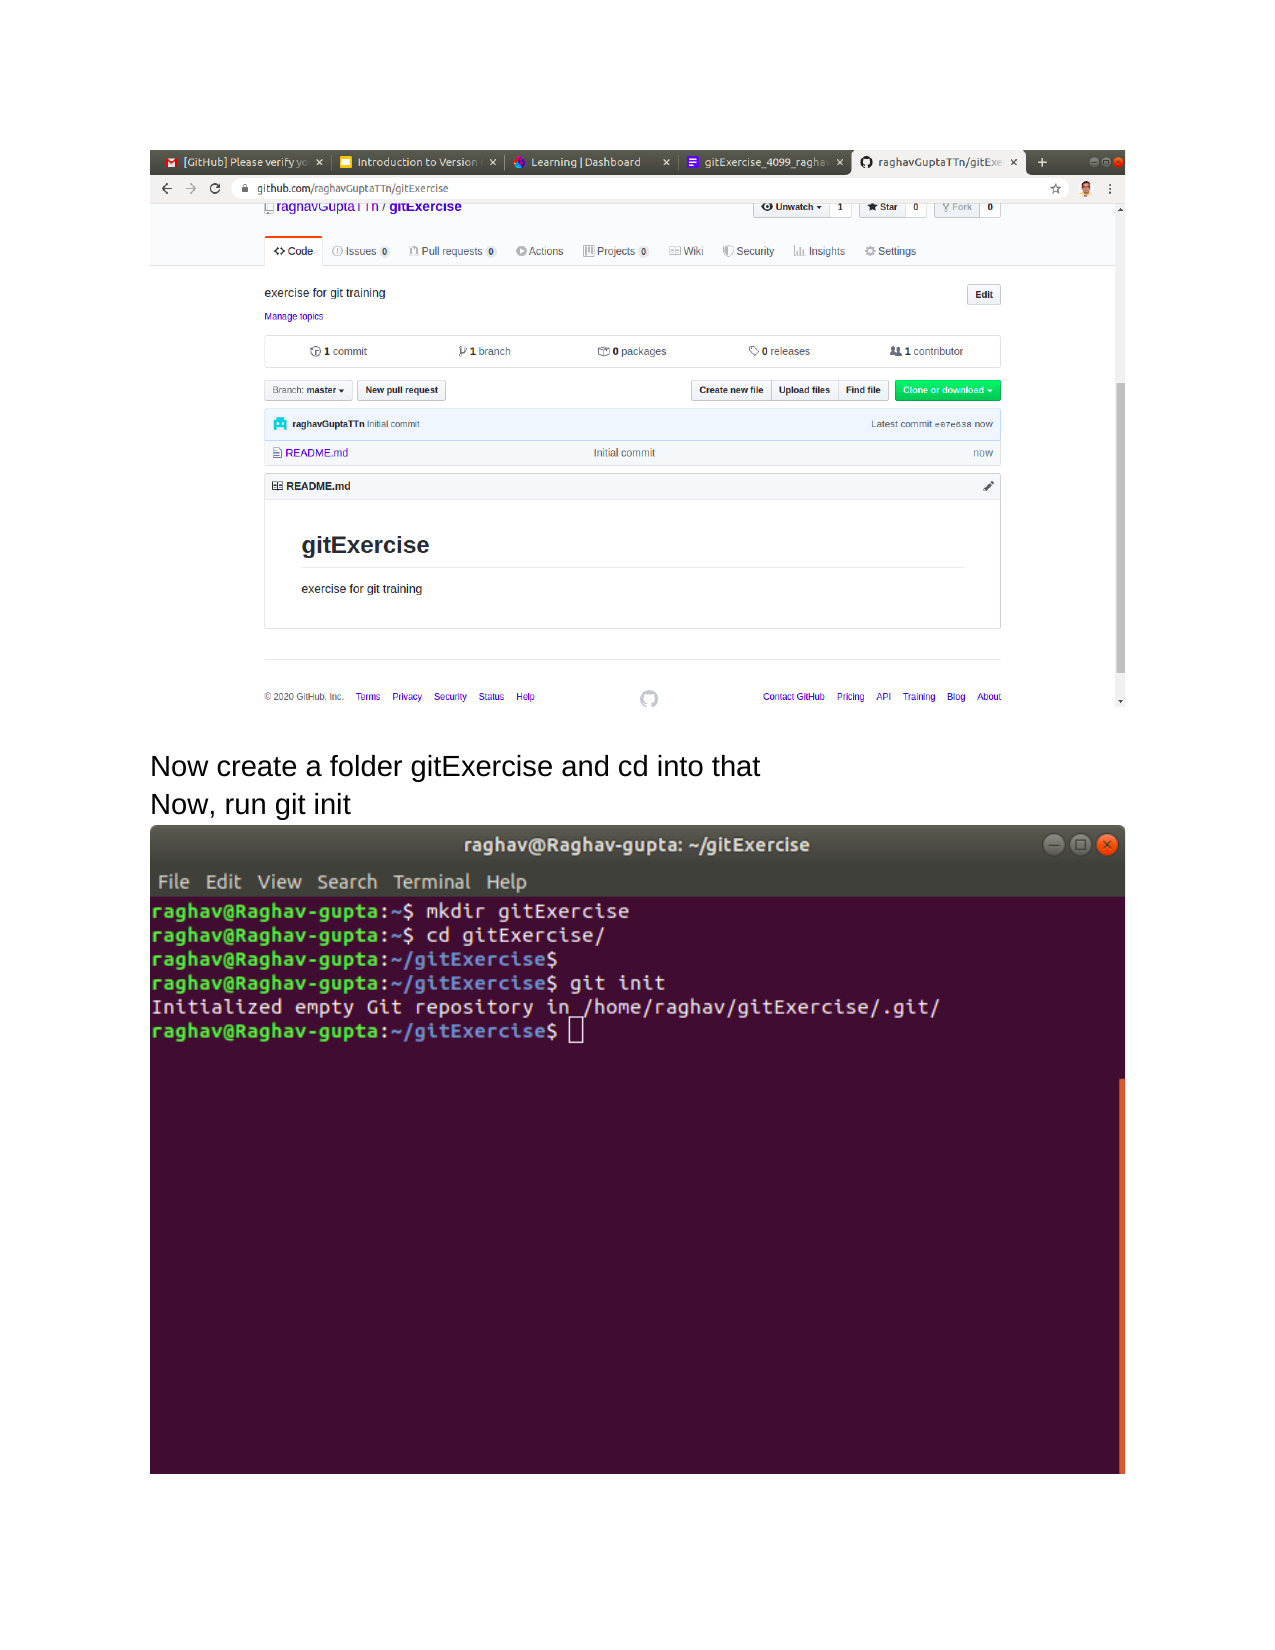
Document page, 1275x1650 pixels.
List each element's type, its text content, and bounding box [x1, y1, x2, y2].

text Now, run git init [150, 787, 1125, 821]
text Now create a folder gitExercise and cd into that [150, 749, 1125, 782]
picture [150, 150, 1125, 707]
picture [150, 825, 1125, 1474]
